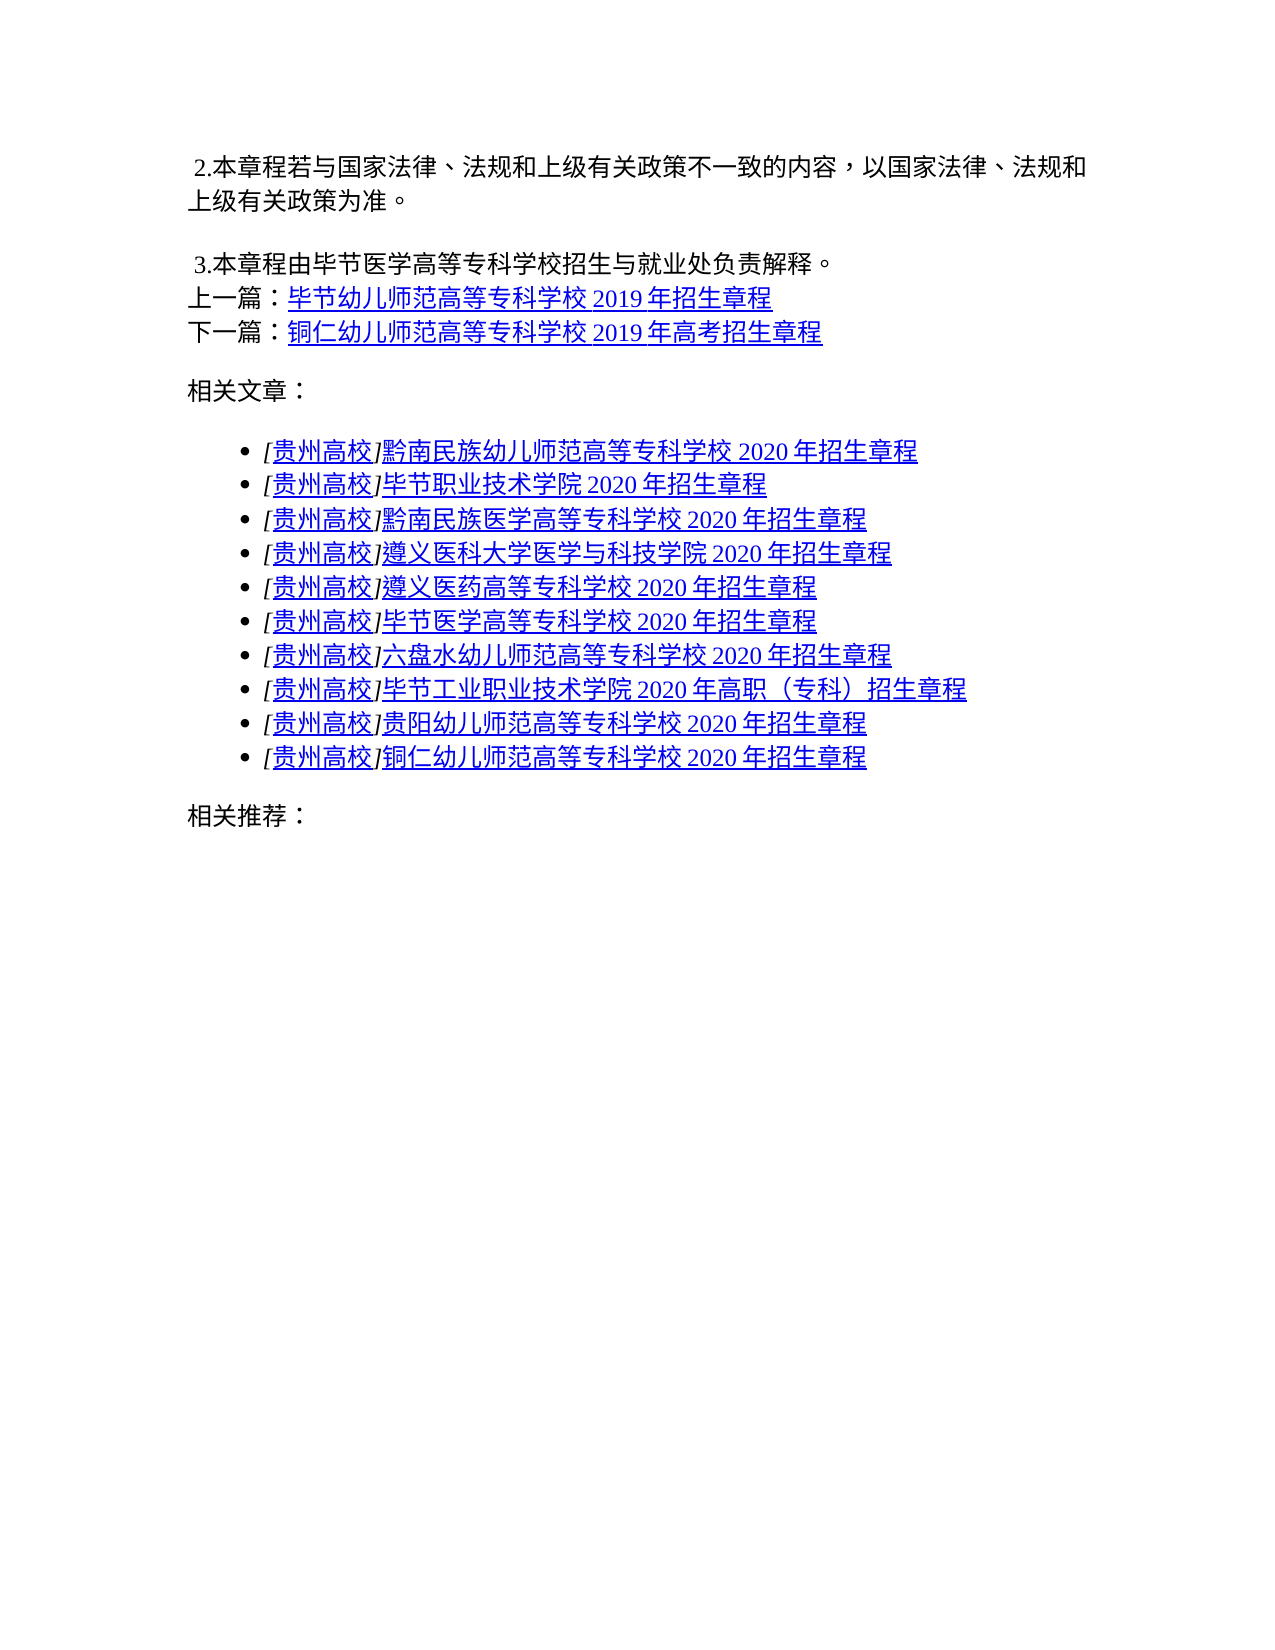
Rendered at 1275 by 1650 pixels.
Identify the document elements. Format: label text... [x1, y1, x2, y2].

text 上一篇：毕节幼儿师范高等专科学校2019年招生章程 下一篇：铜仁幼儿师范高等专科学校2019年高考招生章程 [187, 281, 1087, 349]
text 相关文章： [187, 374, 1087, 408]
list [贵州高校]黔南民族幼儿师范高等专科学校 2020年招生章程 [241, 433, 1087, 467]
list [贵州高校]毕节工业职业技术学院2020年高职（专科）招生章程 [241, 672, 1087, 706]
list [贵州高校]毕节医学高等专科学校2020年招生章程 [241, 603, 1087, 637]
list [贵州高校]遵义医科大学医学与科技学院2020年招生章程 [241, 535, 1087, 569]
text 3.本章程由毕节医学高等专科学校招生与就业处负责解释。 [187, 247, 1087, 281]
list [贵州高校]贵阳幼儿师范高等专科学校2020年招生章程 [241, 706, 1087, 740]
list [贵州高校]六盘水幼儿师范高等专科学校2020年招生章程 [241, 637, 1087, 672]
list [贵州高校]铜仁幼儿师范高等专科学校2020年招生章程 [241, 740, 1087, 774]
text 2.本章程若与国家法律、法规和上级有关政策不一致的内容，以国家法律、法规和上级有关政策为准。 [187, 150, 1087, 218]
list [贵州高校]黔南民族医学高等专科学校2020年招生章程 [241, 501, 1087, 535]
text 相关推荐： [187, 799, 1087, 833]
list [贵州高校]遵义医药高等专科学校2020年招生章程 [241, 569, 1087, 603]
list [贵州高校]毕节职业技术学院2020年招生章程 [241, 467, 1087, 501]
